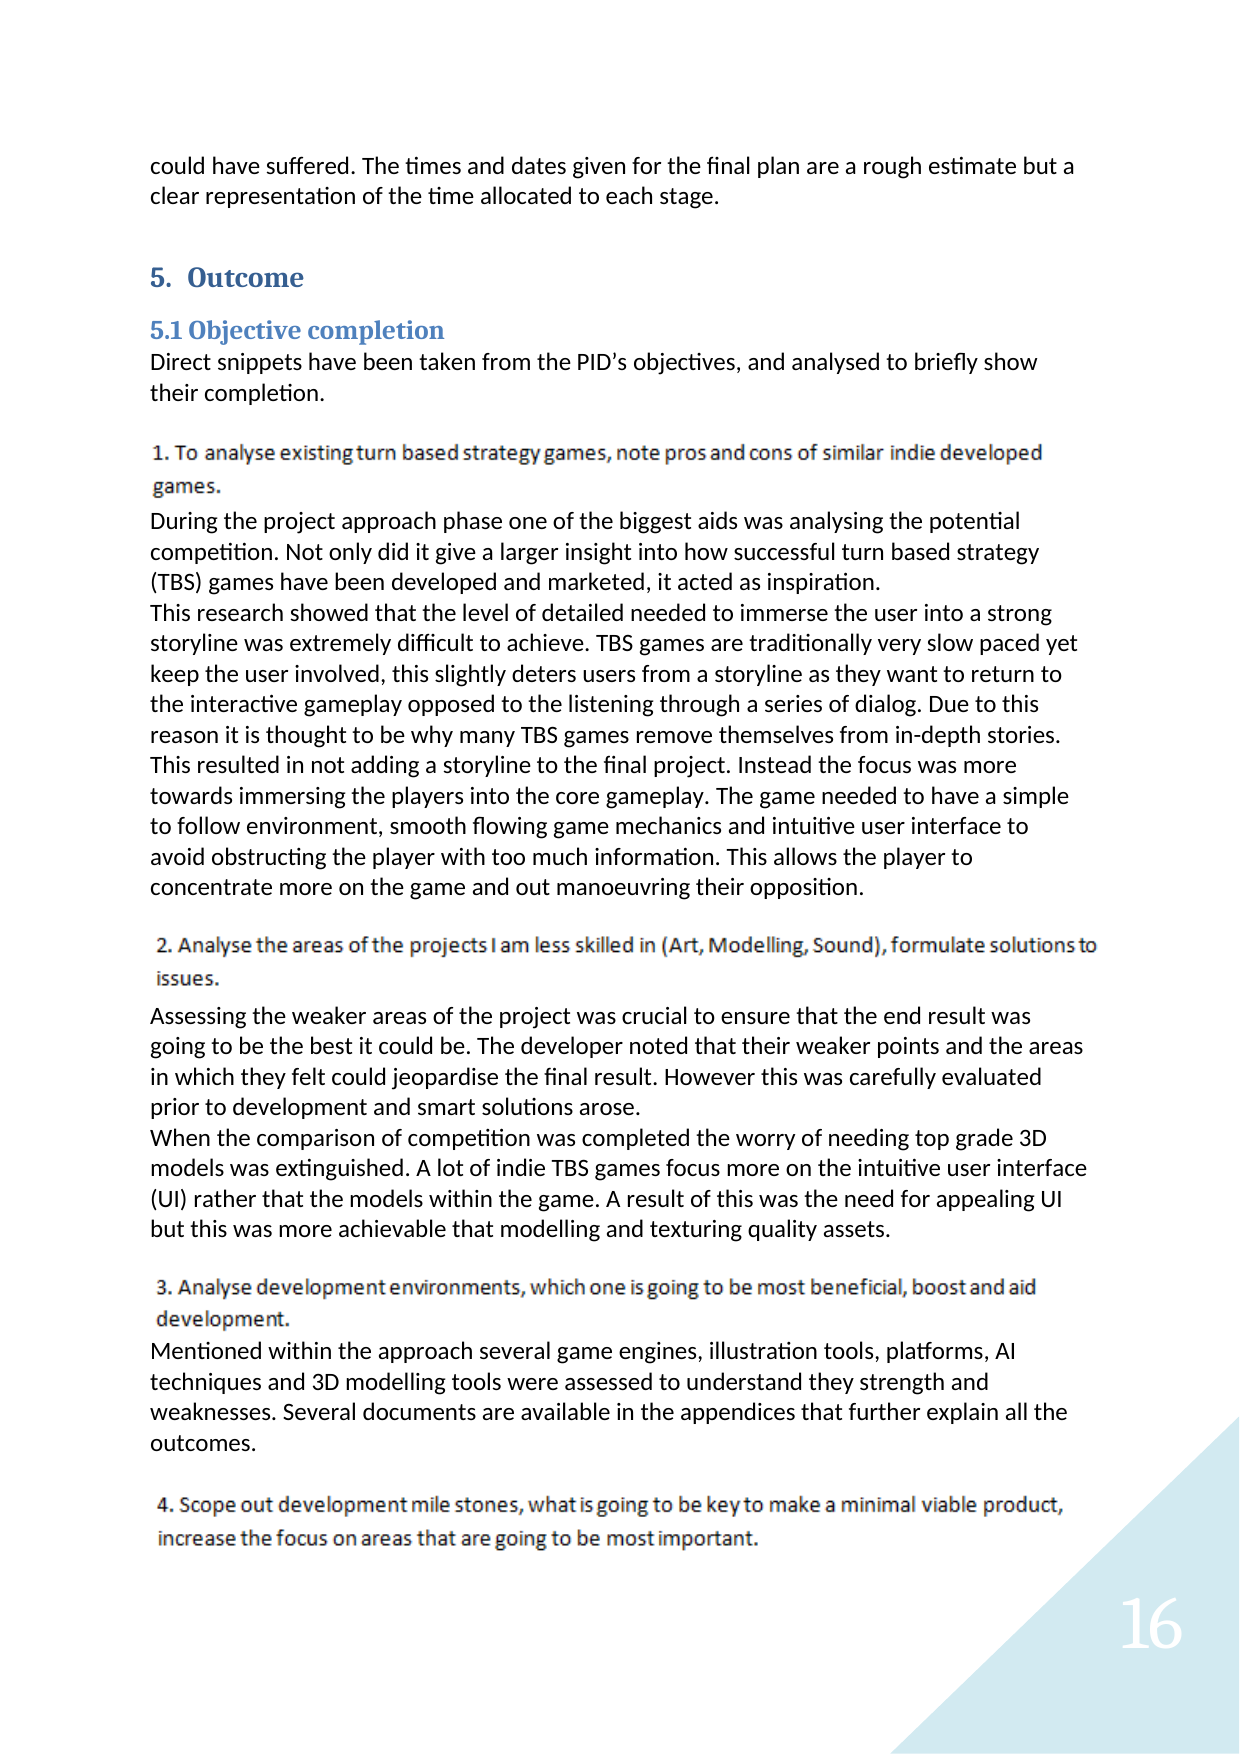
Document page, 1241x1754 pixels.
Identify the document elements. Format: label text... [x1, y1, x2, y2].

picture [150, 438, 1050, 506]
subtitle 5.1 Objective completion [150, 315, 1090, 347]
text Assessing the weaker areas of the project was crucial to ensure that the end result was going to be the best it could be. The developer noted that their weaker points and the areas in which they felt could jeopardise the final result. However this was carefully evaluated prior to development and smart solutions arose. [150, 1000, 1090, 1122]
text Mentioned within the approach several game engines, illustration tools, platforms, AI techniques and 3D modelling tools were assessed to understand they strength and weaknesses. Several documents are available in the appendices that further explain all the outcomes. [150, 1335, 1090, 1457]
text Direct snippets have been taken from the PID’s objectives, and analysed to briefly show their completion. [150, 347, 1090, 408]
picture [150, 932, 1107, 1000]
text This research showed that the level of detailed needed to immerse the user into a strong storyline was extremely difficult to achieve. TBS games are traditionally very slow paced yet keep the user involved, this slightly deters users from a storyline as they want to return to the interactive gameplay opposed to the listening through a series of dialog. Due to this reason it is thought to be why many TBS games remove themselves from in-depth stories. [150, 597, 1090, 749]
picture [150, 1485, 1072, 1557]
picture [150, 1274, 1050, 1336]
text During the project approach phase one of the biggest aids was analysing the potential competition. Not only did it give a larger insight into how successful turn based strategy (TBS) games have been developed and marketed, it acted as inspiration. [150, 505, 1090, 597]
text When the comparison of competition was completed the worry of needing top grade 3D models was extinguished. A lot of indie TBS games focus more on the intuitive user interface (UI) rather that the models within the game. A result of this was the need for appealing UI but this was more achievable that modelling and texturing quality assets. [150, 1122, 1090, 1244]
text This resulted in not adding a storyline to the final project. Instead the focus was more towards immersing the players into the core gameplay. The game needed to have a simple to follow environment, smooth flowing game mechanics and intuitive user interface to avoid obstructing the player with too much information. This allows the player to concentrate more on the game and out manoeuvring their opposition. [150, 749, 1090, 902]
subtitle Outcome [150, 261, 1090, 294]
